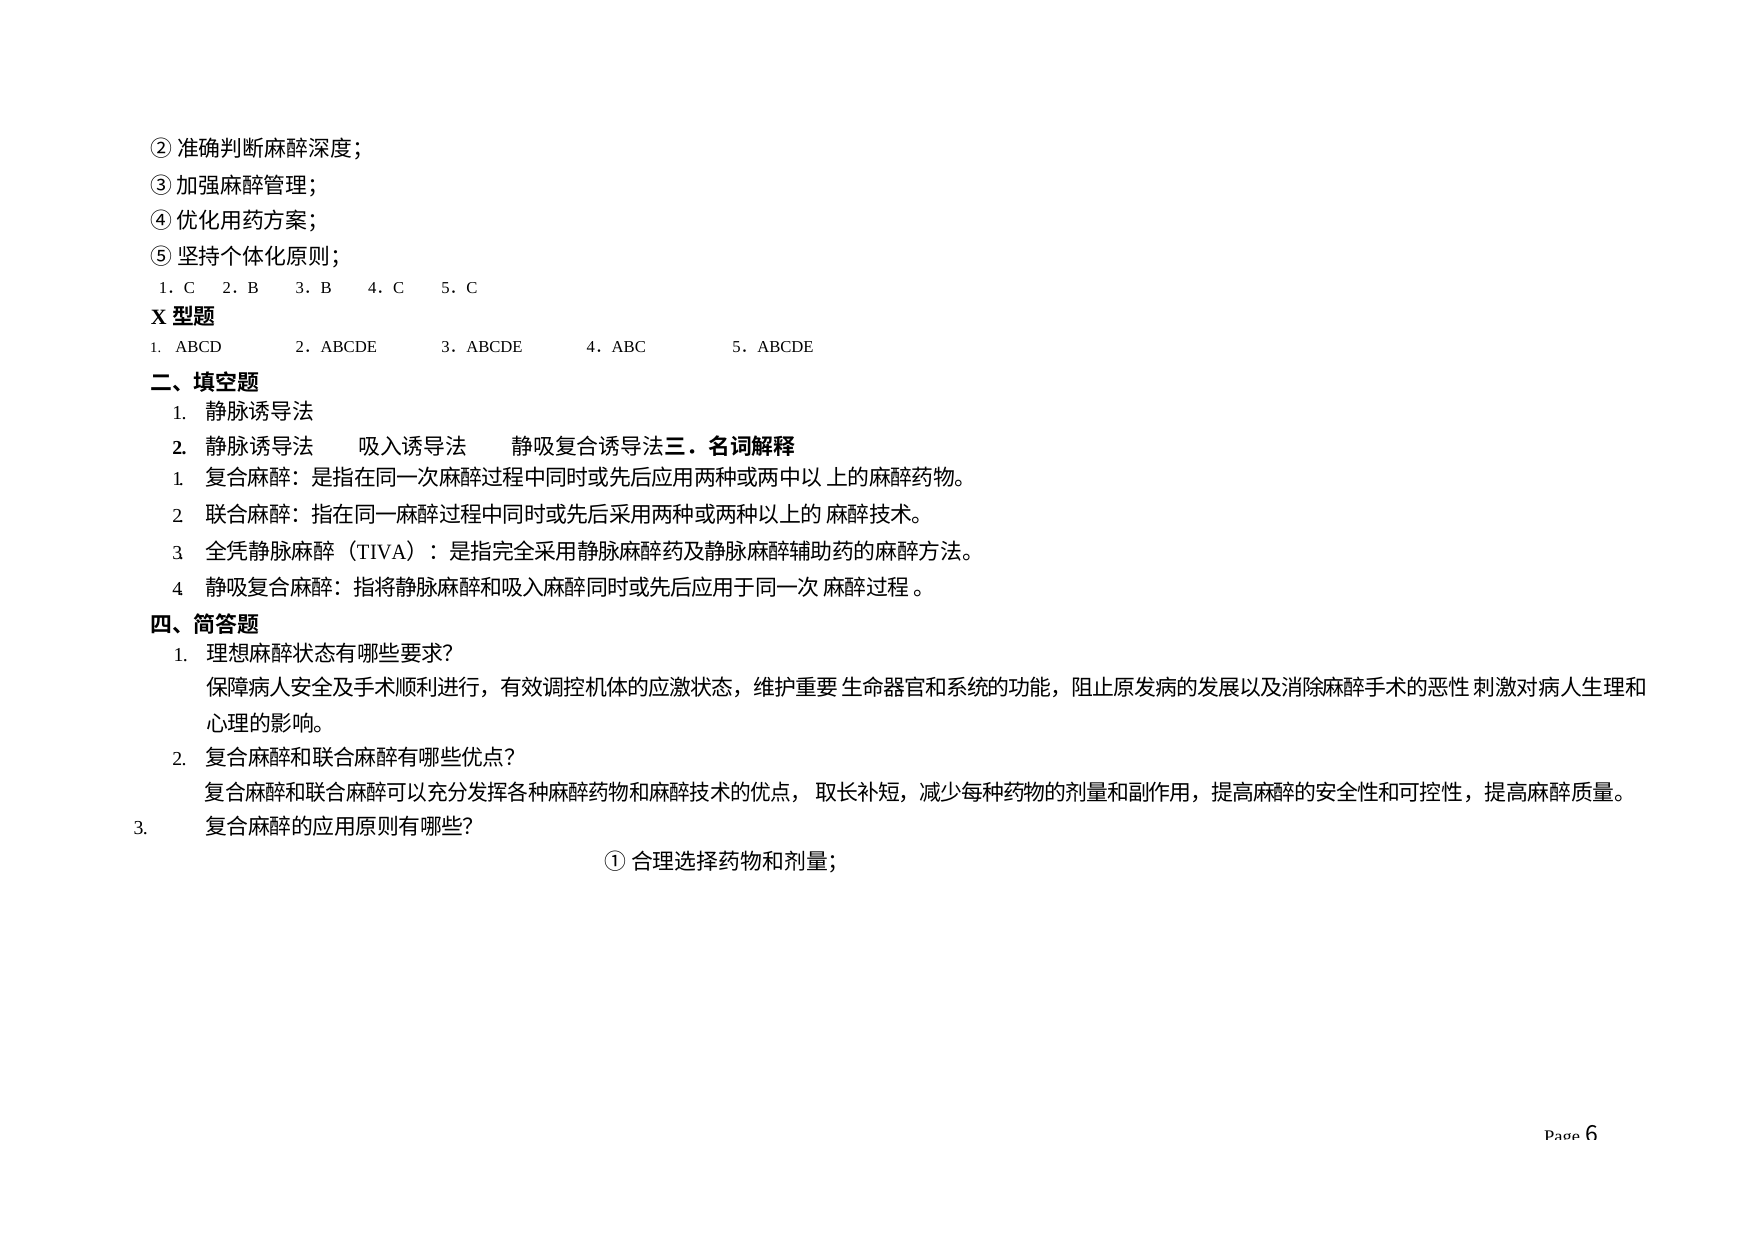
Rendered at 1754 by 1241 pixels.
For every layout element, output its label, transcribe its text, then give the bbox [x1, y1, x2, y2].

list 静吸复合麻醉：指将静脉麻醉和吸入麻醉同时或先后应用于同一次 麻醉过程 。 [150, 570, 1647, 602]
text 复合麻醉和联合麻醉可以充分发挥各种麻醉药物和麻醉技术的优点， 取长补短，减少每种药物的剂量和副作用，提高麻醉的安全性和可控性，提高麻醉质量。 [204, 775, 1647, 807]
list 联合麻醉：指在同一麻醉过程中同时或先后采用两种或两种以上的 麻醉技术。 [150, 497, 1647, 529]
list 复合麻醉：是指在同一次麻醉过程中同时或先后应用两种或两中以 上的麻醉药物。 [150, 460, 1647, 492]
text ④ 优化用药方案； [150, 203, 1652, 235]
list ABCD 2．ABCDE 3．ABCDE 4．ABC 5．ABCDE [150, 333, 1652, 357]
subtitle 四、简答题 [150, 606, 1652, 639]
list 理想麻醉状态有哪些要求？ [173, 639, 1652, 666]
text 1．C 2．B 3．B 4．C 5．C [158, 274, 1652, 298]
subtitle X 型题 [151, 299, 1652, 331]
text ① 合理选择药物和剂量； [203, 844, 1251, 876]
list 全凭静脉麻醉（TIVA）：是指完全采用静脉麻醉药及静脉麻醉辅助药的麻醉方法。 [150, 534, 1648, 565]
list 复合麻醉和联合麻醉有哪些优点？ [172, 743, 1652, 771]
text 保障病人安全及手术顺利进行，有效调控机体的应激状态，维护重要生命器官和系统的功能，阻止原发病的发展以及消除麻醉手术的恶性刺激对病人生理和心理的影响。 [206, 670, 1647, 738]
list 复合麻醉的应用原则有哪些？ [133, 812, 1321, 839]
list 静脉诱导法 [172, 398, 1652, 425]
text ② 准确判断麻醉深度； [150, 131, 1652, 163]
list 静脉诱导法 吸入诱导法 静吸复合诱导法三．名词解释 [150, 431, 1457, 460]
text ⑤ 坚持个体化原则； [150, 239, 1652, 271]
text ③ 加强麻醉管理； [150, 168, 1652, 199]
subtitle 二、填空题 [150, 358, 1652, 398]
